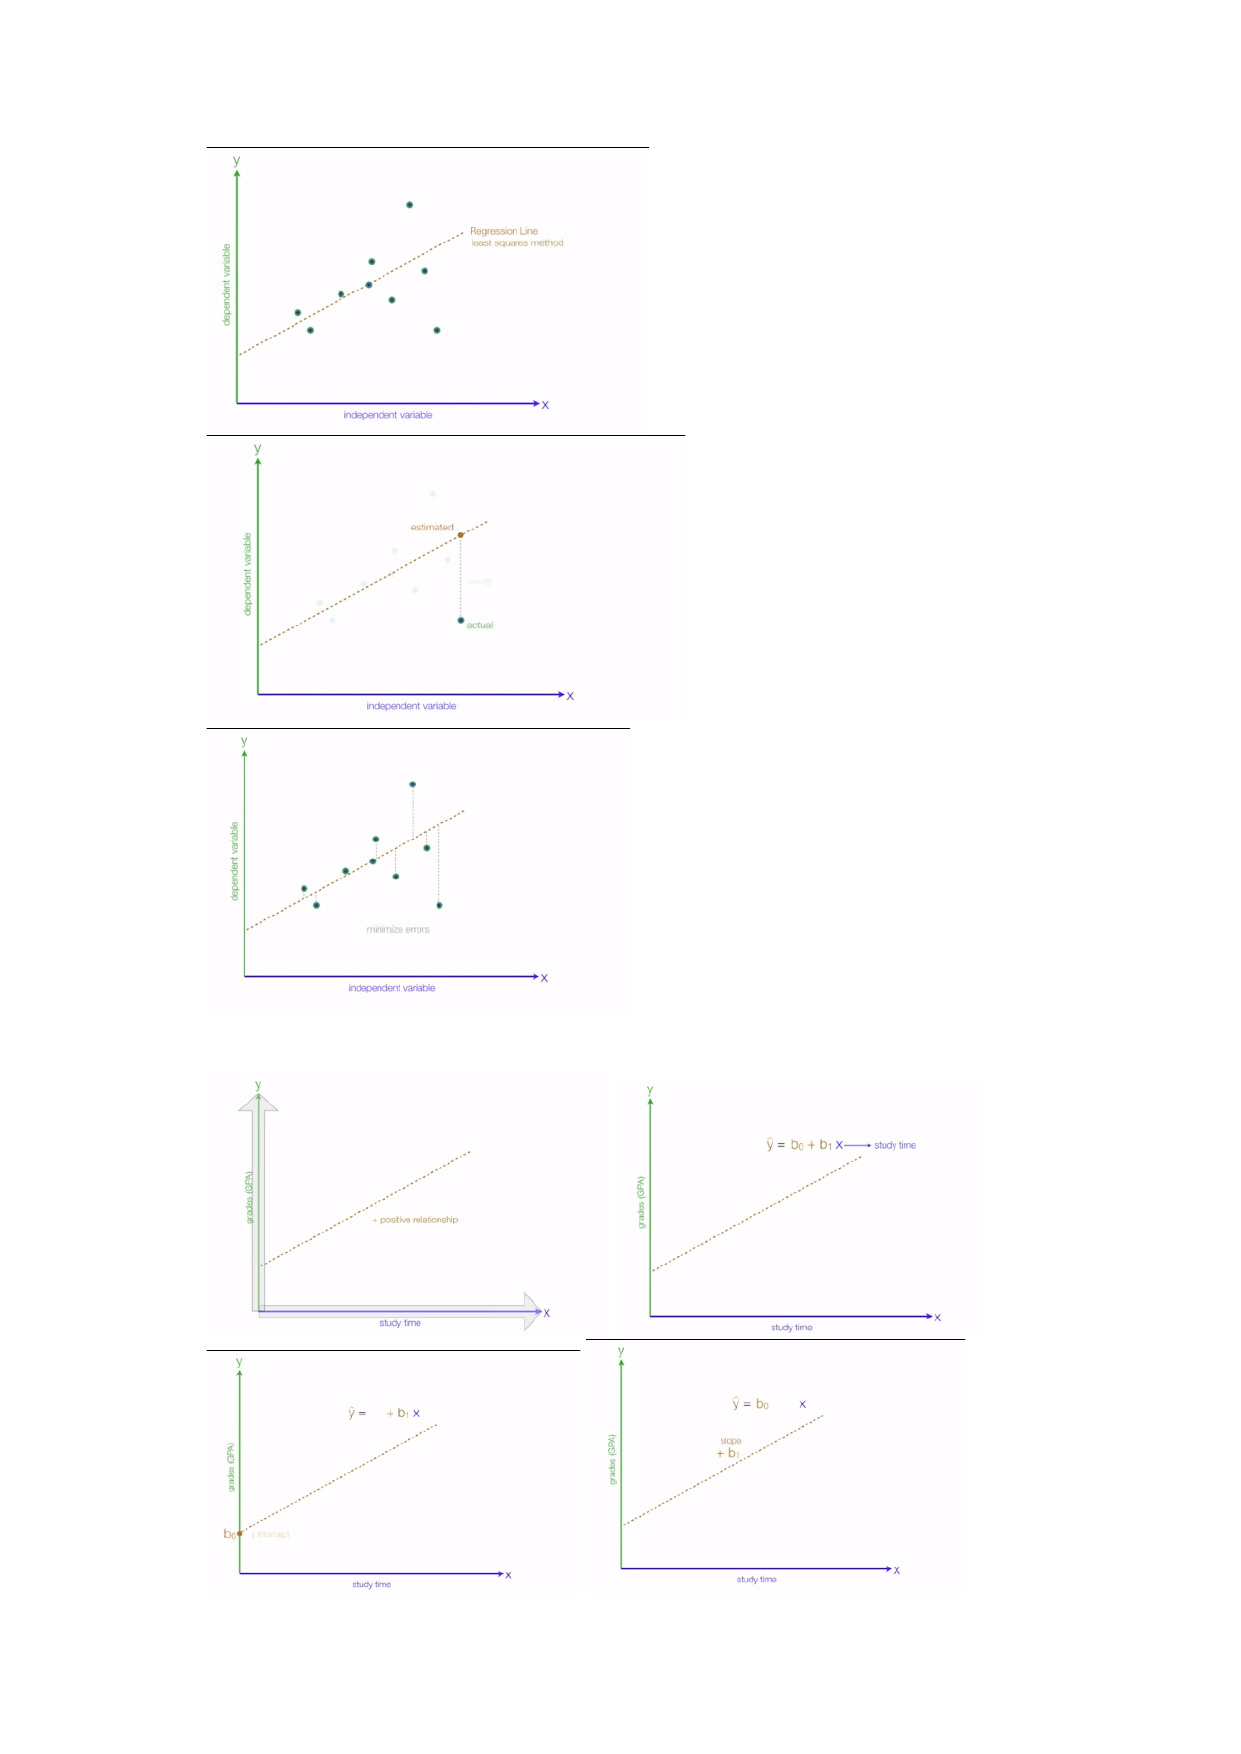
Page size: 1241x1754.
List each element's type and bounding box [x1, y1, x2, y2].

picture [206, 727, 630, 1012]
picture [206, 1073, 987, 1596]
picture [206, 1350, 581, 1596]
picture [206, 147, 686, 722]
